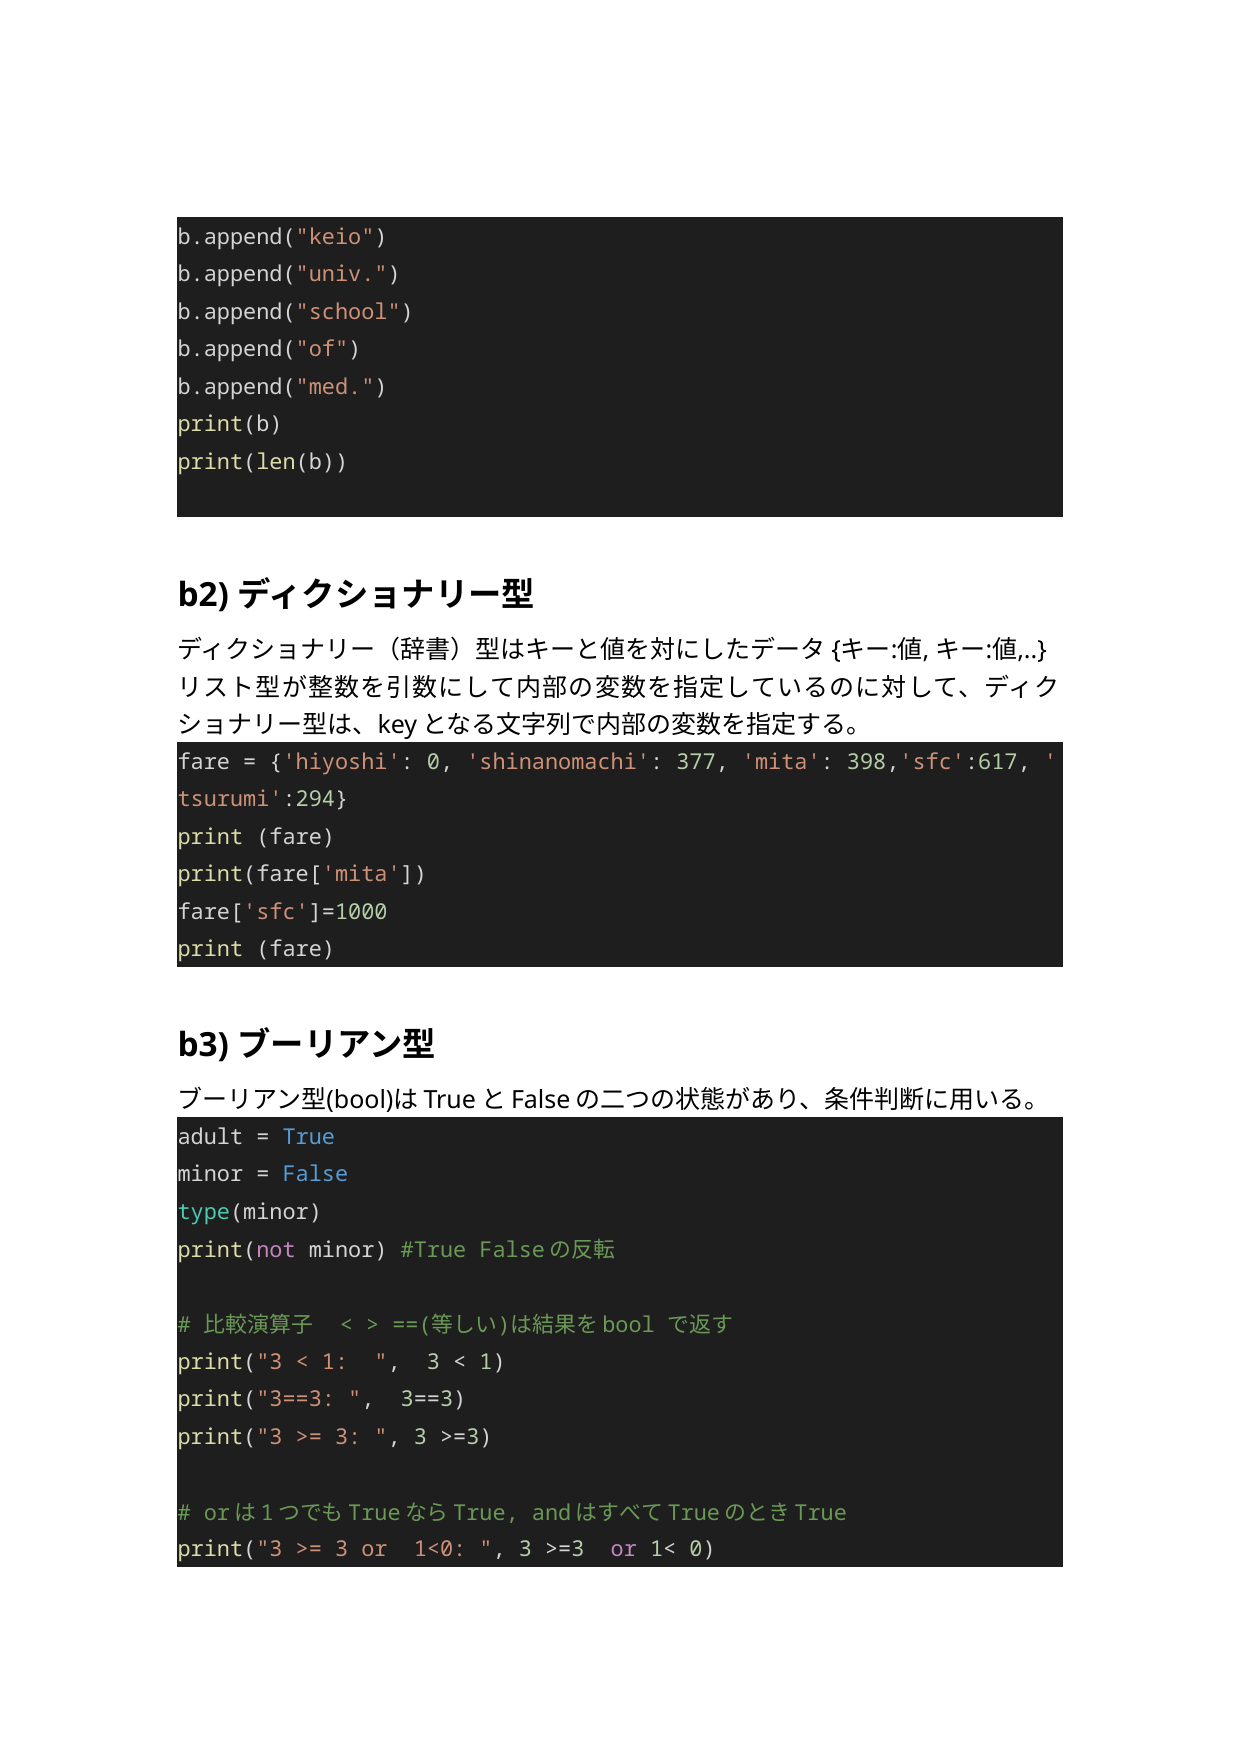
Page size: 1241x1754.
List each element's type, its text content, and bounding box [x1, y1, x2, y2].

text print(b) [177, 404, 1063, 442]
text b.append("univ.") [177, 254, 1063, 292]
text b3) ブーリアン型 [177, 1004, 1063, 1079]
text リスト型が整数を引数にして内部の変数を指定しているのに対して、ディクショナリー型は、keyとなる文字列で内部の変数を指定する。 [177, 667, 1063, 742]
text print(len(b)) [177, 442, 1063, 479]
text # 比較演算子 < > ==(等しい)は結果をbool で返す [177, 1304, 1063, 1342]
text b.append("school") [177, 292, 1063, 329]
text print (fare) [177, 817, 1063, 854]
text b.append("of") [177, 329, 1063, 367]
text print("3 >= 3 or 1<0: ", 3 >=3 or 1< 0) [177, 1529, 1063, 1567]
text print(not minor) #True Falseの反転 [177, 1229, 1063, 1267]
text ディクショナリー（辞書）型はキーと値を対にしたデータ {キー:値, キー:値,..} [177, 629, 1063, 667]
text b2) ディクショナリー型 [177, 554, 1063, 629]
text print(fare['mita']) [177, 854, 1063, 892]
text type(minor) [177, 1192, 1063, 1229]
text ブーリアン型(bool)はTrueとFalseの二つの状態があり、条件判断に用いる。 [177, 1079, 1063, 1117]
text b.append("keio") [177, 217, 1063, 254]
text b.append("med.") [177, 367, 1063, 404]
text # orは1つでもTrueならTrue, andはすべてTrueのときTrue [177, 1492, 1063, 1529]
text fare['sfc']=1000 [177, 892, 1063, 929]
text fare = {'hiyoshi': 0, 'shinanomachi': 377, 'mita': 398,'sfc':617, 'tsurumi':294} [177, 742, 1063, 817]
text print("3 >= 3: ", 3 >=3) [177, 1417, 1063, 1454]
text print("3==3: ", 3==3) [177, 1379, 1063, 1417]
text adult = True [177, 1117, 1063, 1154]
text print("3 < 1: ", 3 < 1) [177, 1342, 1063, 1379]
text minor = False [177, 1154, 1063, 1192]
text print (fare) [177, 929, 1063, 967]
